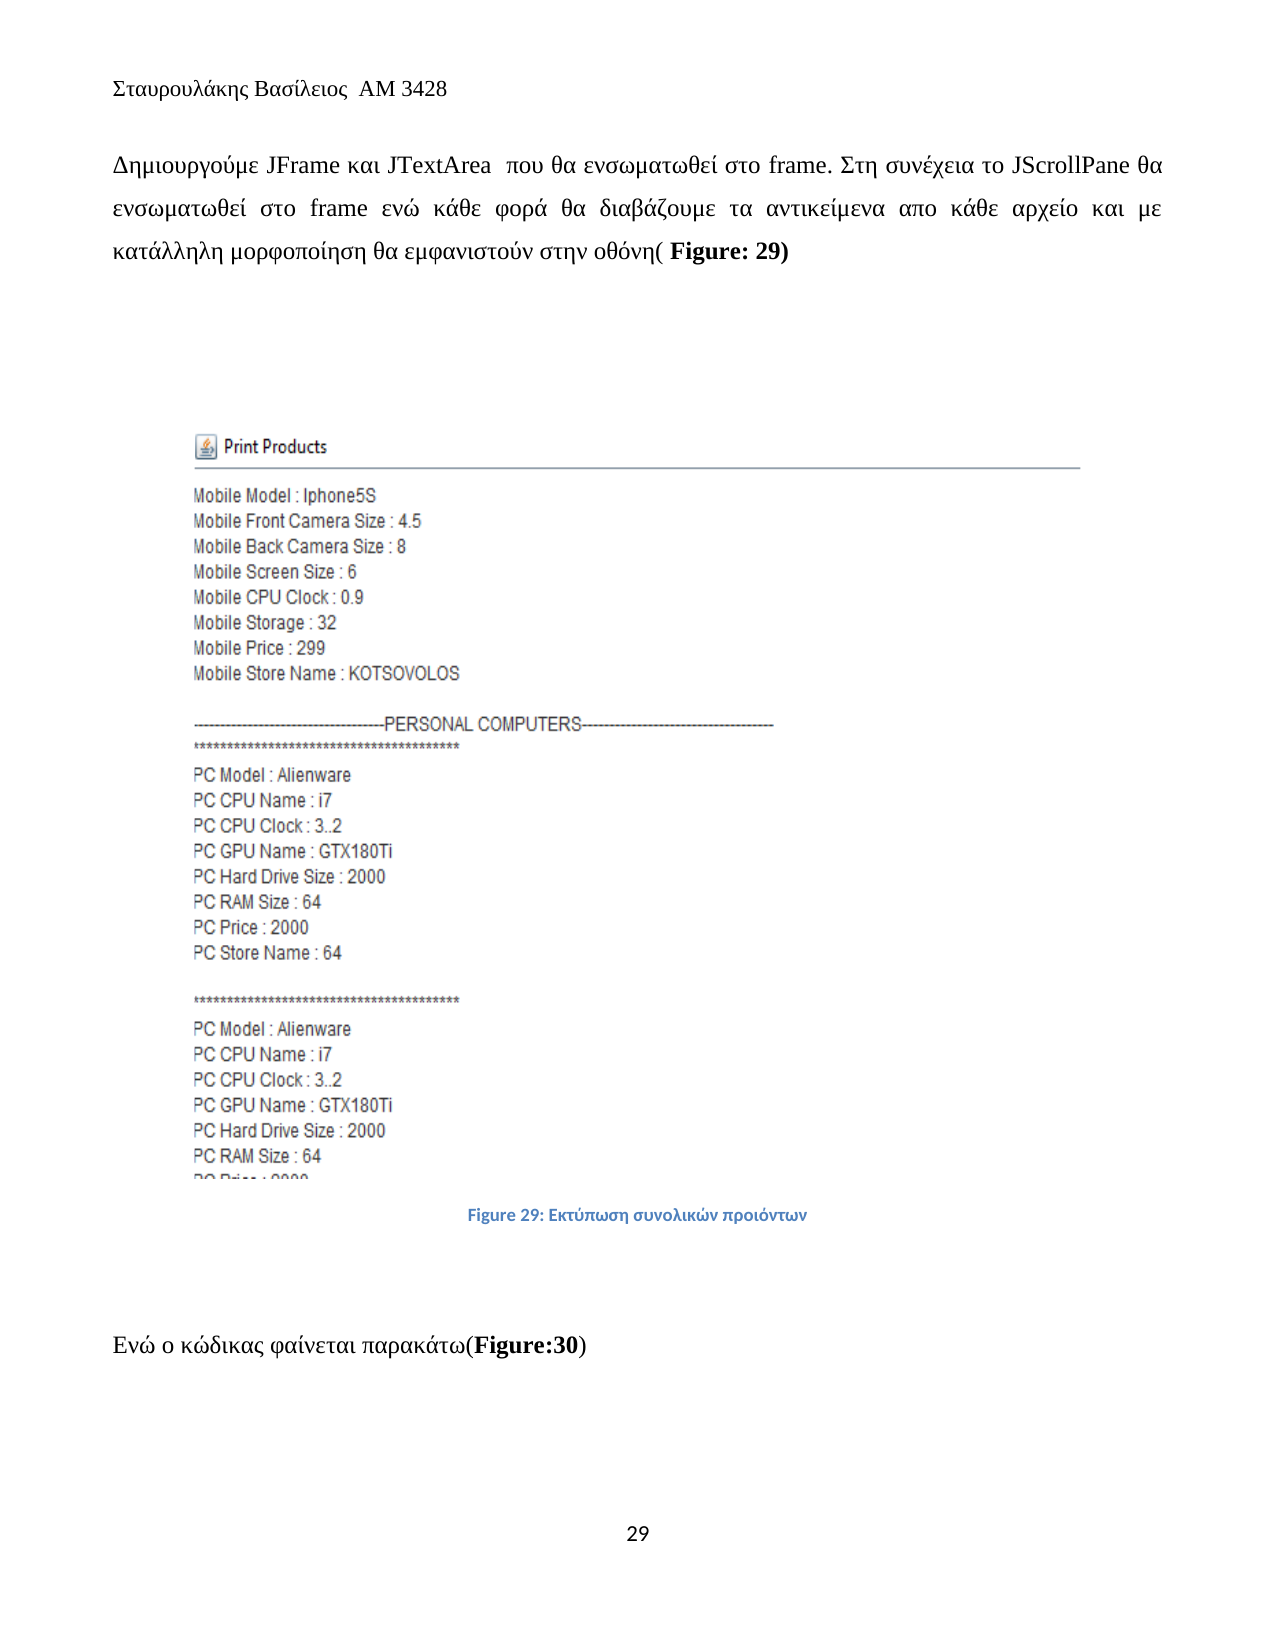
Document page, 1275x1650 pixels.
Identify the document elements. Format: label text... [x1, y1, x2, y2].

text Figure 29: Εκτύπωση συνολικών προιόντων [112, 1203, 1162, 1226]
text Δημιουργούμε JFrame και JTextArea που θα ενσωματωθεί στο frame. Στη συνέχεια το JScrollPane θα ενσωματωθεί στο frame ενώ κάθε φορά θα διαβάζουμε τα αντικείμενα απο κάθε αρχείο και με κατάλληλη μορφοποίηση θα εμφανιστούν στην οθόνη( Figure: 29) [112, 150, 1162, 265]
text Ενώ ο κώδικας φαίνεται παρακάτω(Figure:30) [112, 1330, 1162, 1359]
picture [194, 428, 1081, 1179]
